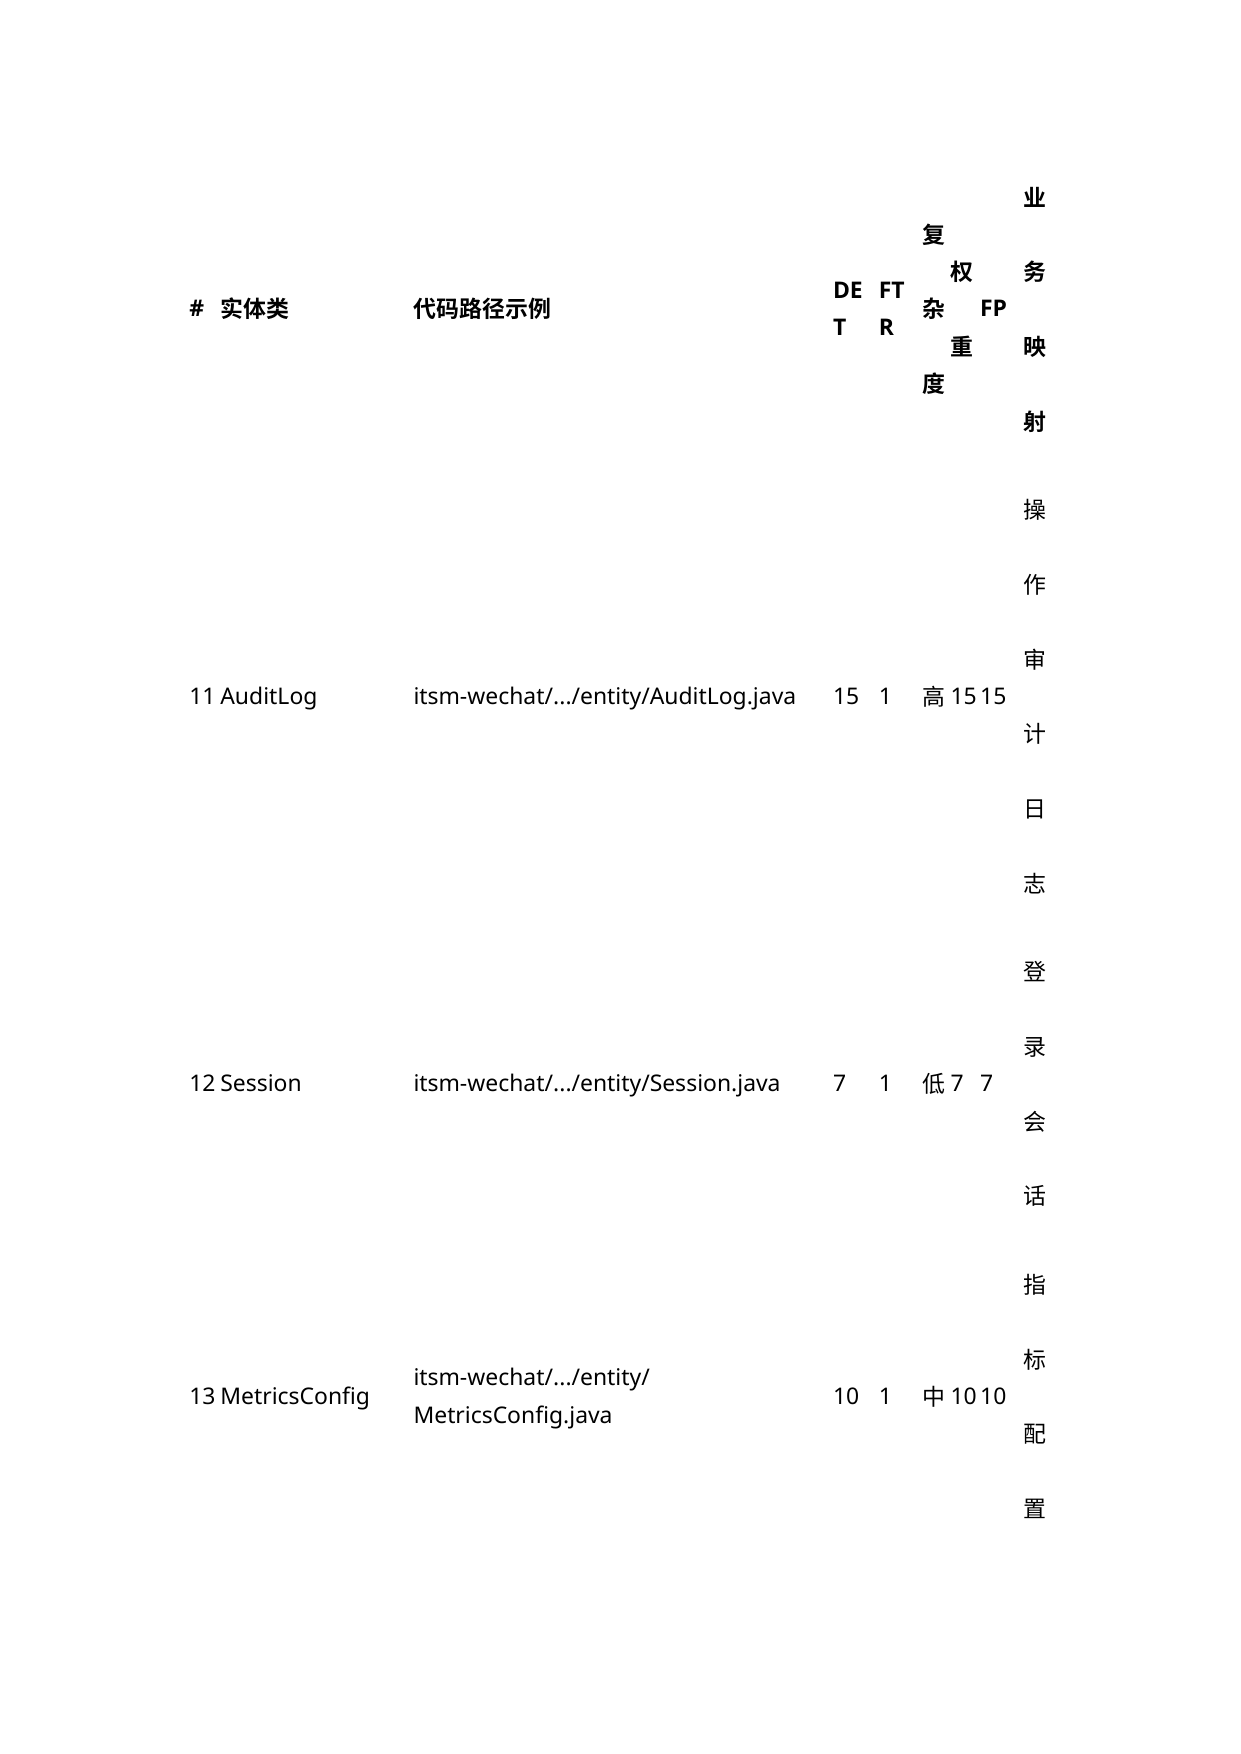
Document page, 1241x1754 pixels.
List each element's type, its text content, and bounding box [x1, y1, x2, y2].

table_header 代码路径示例 [412, 162, 831, 475]
table_cell 指标配置 [1021, 1250, 1053, 1562]
table_cell 操作审计日志 [1021, 475, 1053, 937]
table_cell 15 [831, 475, 877, 937]
table_cell 15 [949, 475, 978, 937]
table_cell MetricsConfig [219, 1250, 412, 1562]
table_cell 高 [920, 475, 949, 937]
table_cell AuditLog [219, 475, 412, 937]
table_header DET [831, 162, 877, 475]
table_cell 7 [949, 937, 978, 1249]
table_cell 1 [877, 1250, 920, 1562]
table_cell 7 [979, 937, 1021, 1249]
table_cell itsm-wechat/.../entity/MetricsConfig.java [412, 1250, 831, 1562]
table_header # [188, 162, 218, 475]
table_cell Session [219, 937, 412, 1249]
table_header 业务映射 [1021, 162, 1053, 475]
table_cell 10 [979, 1250, 1021, 1562]
table_header 权重 [949, 162, 978, 475]
table_cell 7 [831, 937, 877, 1249]
table_cell itsm-wechat/.../entity/AuditLog.java [412, 475, 831, 937]
table_header FP [979, 162, 1021, 475]
table_header FTR [877, 162, 920, 475]
table_cell 10 [831, 1250, 877, 1562]
table_cell 12 [188, 937, 218, 1249]
table_cell 低 [920, 937, 949, 1249]
table_cell 1 [877, 937, 920, 1249]
table_cell 11 [188, 475, 218, 937]
table_cell 15 [979, 475, 1021, 937]
table_cell 10 [949, 1250, 978, 1562]
table_cell 中 [920, 1250, 949, 1562]
table_header 复杂度 [920, 162, 949, 475]
table_cell 1 [877, 475, 920, 937]
table_cell 登录会话 [1021, 937, 1053, 1249]
table_header 实体类 [219, 162, 412, 475]
table_cell itsm-wechat/.../entity/Session.java [412, 937, 831, 1249]
table_cell 13 [188, 1250, 218, 1562]
